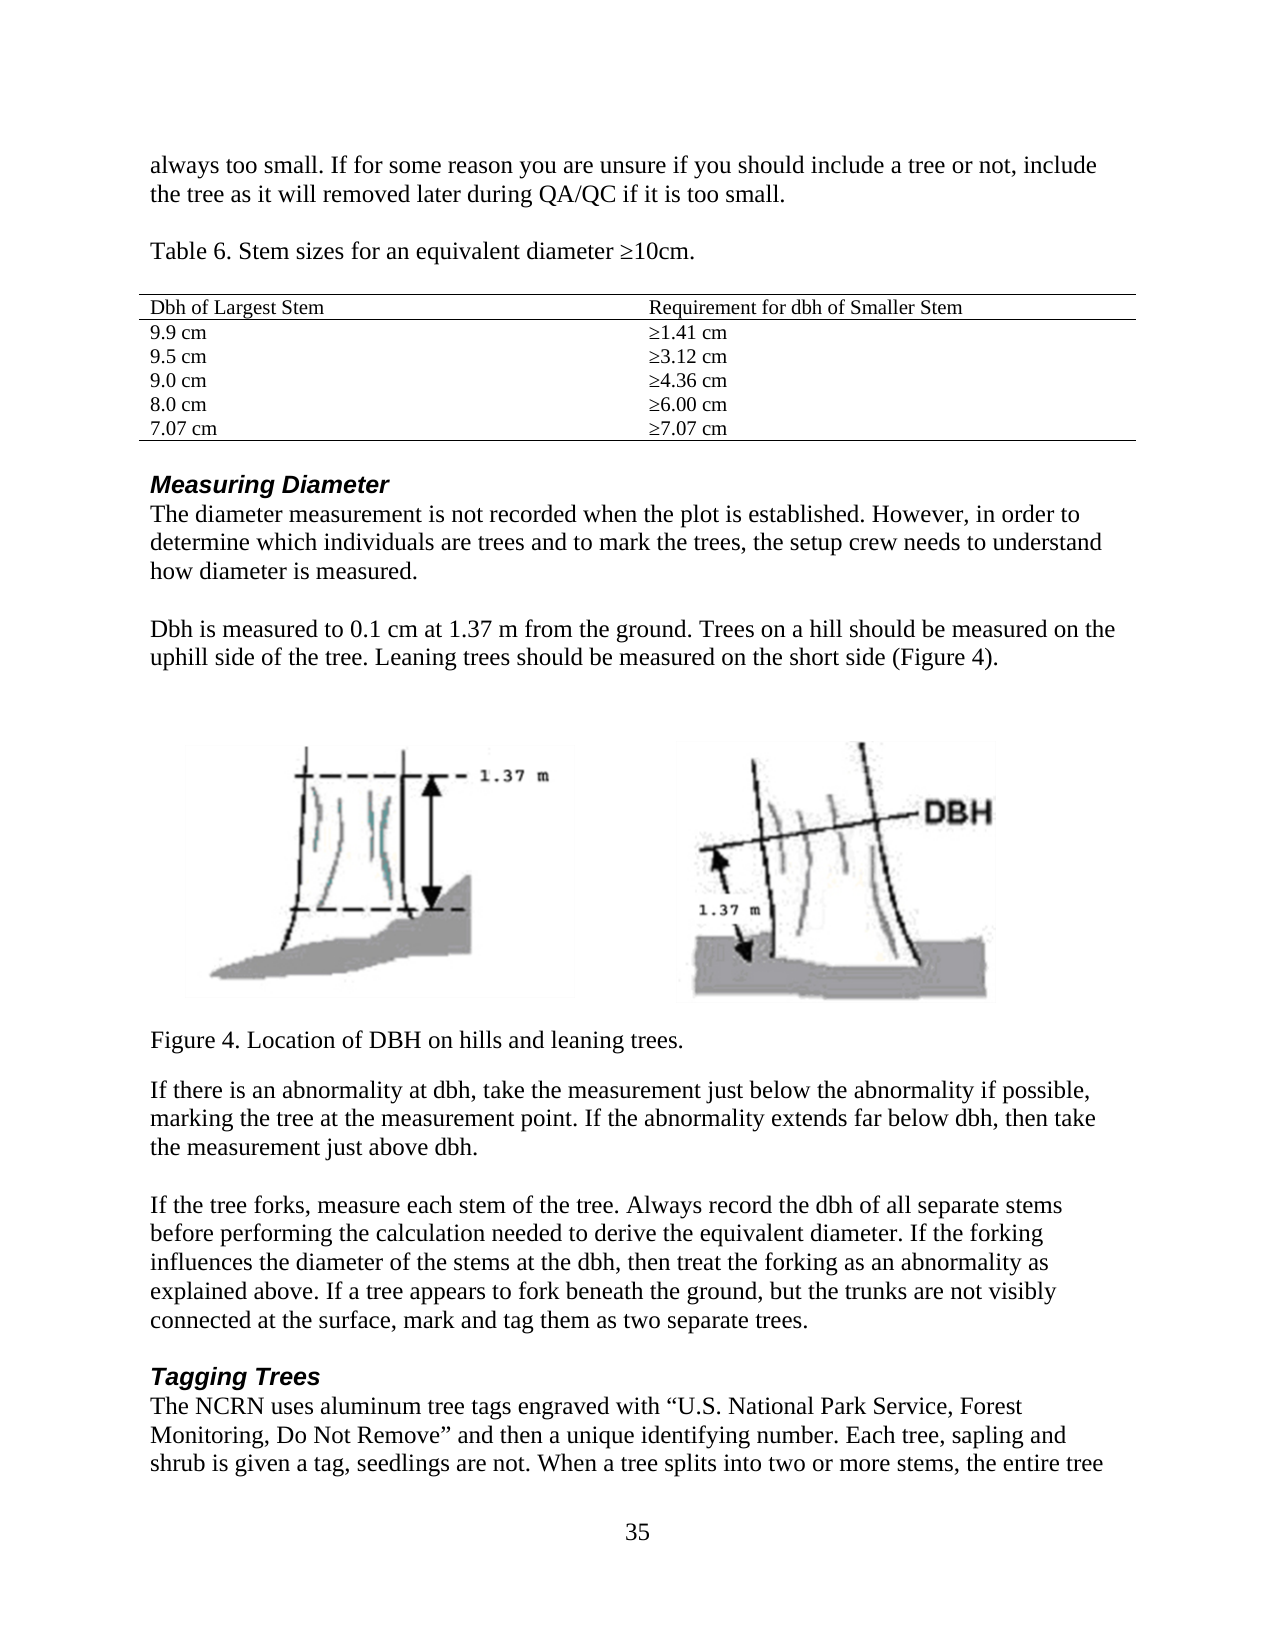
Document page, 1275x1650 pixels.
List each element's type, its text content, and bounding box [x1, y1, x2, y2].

subtitle Tagging Trees [150, 1362, 1125, 1391]
table_cell 7.07 cm [139, 416, 637, 440]
table_cell 9.5 cm [139, 344, 637, 368]
text If there is an abnormality at dbh, take the measurement just below the abnormality if possible, marking the tree at the measurement point. If the abnormality extends far below dbh, then take the measurement just above dbh. [150, 1075, 1125, 1161]
picture [674, 739, 998, 1005]
table_cell 8.0 cm [139, 392, 637, 416]
picture [183, 743, 577, 1000]
text The diameter measurement is not recorded when the plot is established. However, in order to determine which individuals are trees and to mark the trees, the setup crew needs to understand how diameter is measured. [150, 499, 1125, 585]
table_header Requirement for dbh of Smaller Stem [638, 295, 1136, 319]
table_cell ≥3.12 cm [638, 344, 1136, 368]
table_cell ≥6.00 cm [638, 392, 1136, 416]
table_cell 9.9 cm [139, 320, 637, 344]
table_cell 9.0 cm [139, 368, 637, 392]
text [150, 1391, 1125, 1477]
table_cell ≥4.36 cm [638, 368, 1136, 392]
table_header Dbh of Largest Stem [139, 295, 637, 319]
text If the tree forks, measure each stem of the tree. Always record the dbh of all separate stems before performing the calculation needed to derive the equivalent diameter. If the forking influences the diameter of the stems at the dbh, then treat the forking as an abnormality as explained above. If a tree appears to fork beneath the ground, but the trunks are not visibly connected at the surface, mark and tag them as two separate trees. [150, 1190, 1125, 1333]
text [150, 150, 1125, 207]
table_cell ≥1.41 cm [638, 320, 1136, 344]
text Dbh is measured to 0.1 cm at 1.37 m from the ground. Trees on a hill should be measured on the uphill side of the tree. Leaning trees should be measured on the short side (Figure 4). [150, 614, 1125, 671]
subtitle Measuring Diameter [150, 470, 1125, 499]
text Table 6. Stem sizes for an equivalent diameter ≥10cm. [150, 236, 1125, 265]
table_cell ≥7.07 cm [638, 416, 1136, 440]
